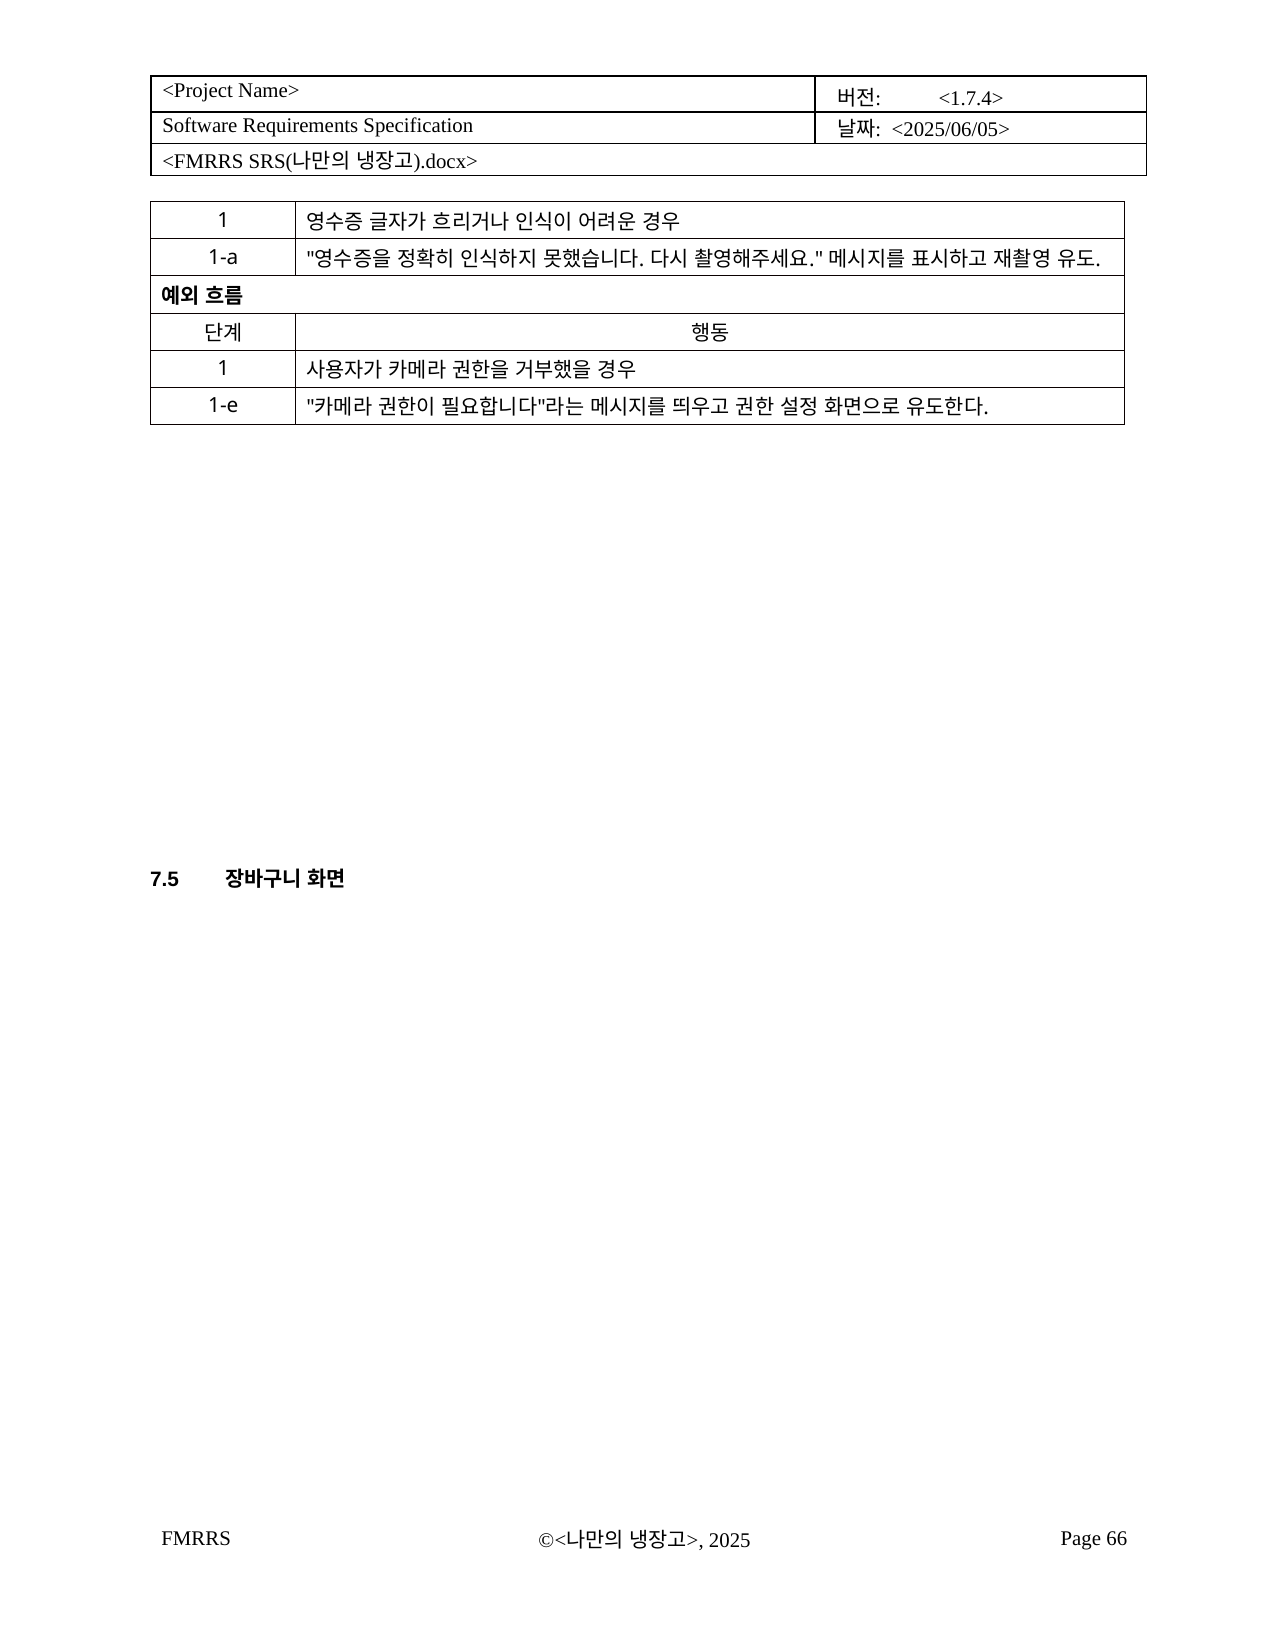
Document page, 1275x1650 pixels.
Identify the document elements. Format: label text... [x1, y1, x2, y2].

table_cell 영수증 글자가 흐리거나 인식이 어려운 경우 [296, 202, 1124, 238]
table_cell 1 [151, 202, 295, 238]
table_cell 단계 [151, 314, 295, 349]
table_cell 1 [151, 351, 295, 387]
table_cell 사용자가 카메라 권한을 거부했을 경우 [296, 351, 1124, 387]
subtitle 장바구니 화면 [150, 862, 1125, 892]
table_cell "카메라 권한이 필요합니다"라는 메시지를 띄우고 권한 설정 화면으로 유도한다. [296, 388, 1124, 424]
table_cell 예외 흐름 [151, 276, 1124, 312]
table_cell 행동 [296, 314, 1124, 349]
table_cell 1-a [151, 239, 295, 275]
table_cell "영수증을 정확히 인식하지 못했습니다. 다시 촬영해주세요." 메시지를 표시하고 재촬영 유도. [296, 239, 1124, 275]
table_cell 1-e [151, 388, 295, 424]
